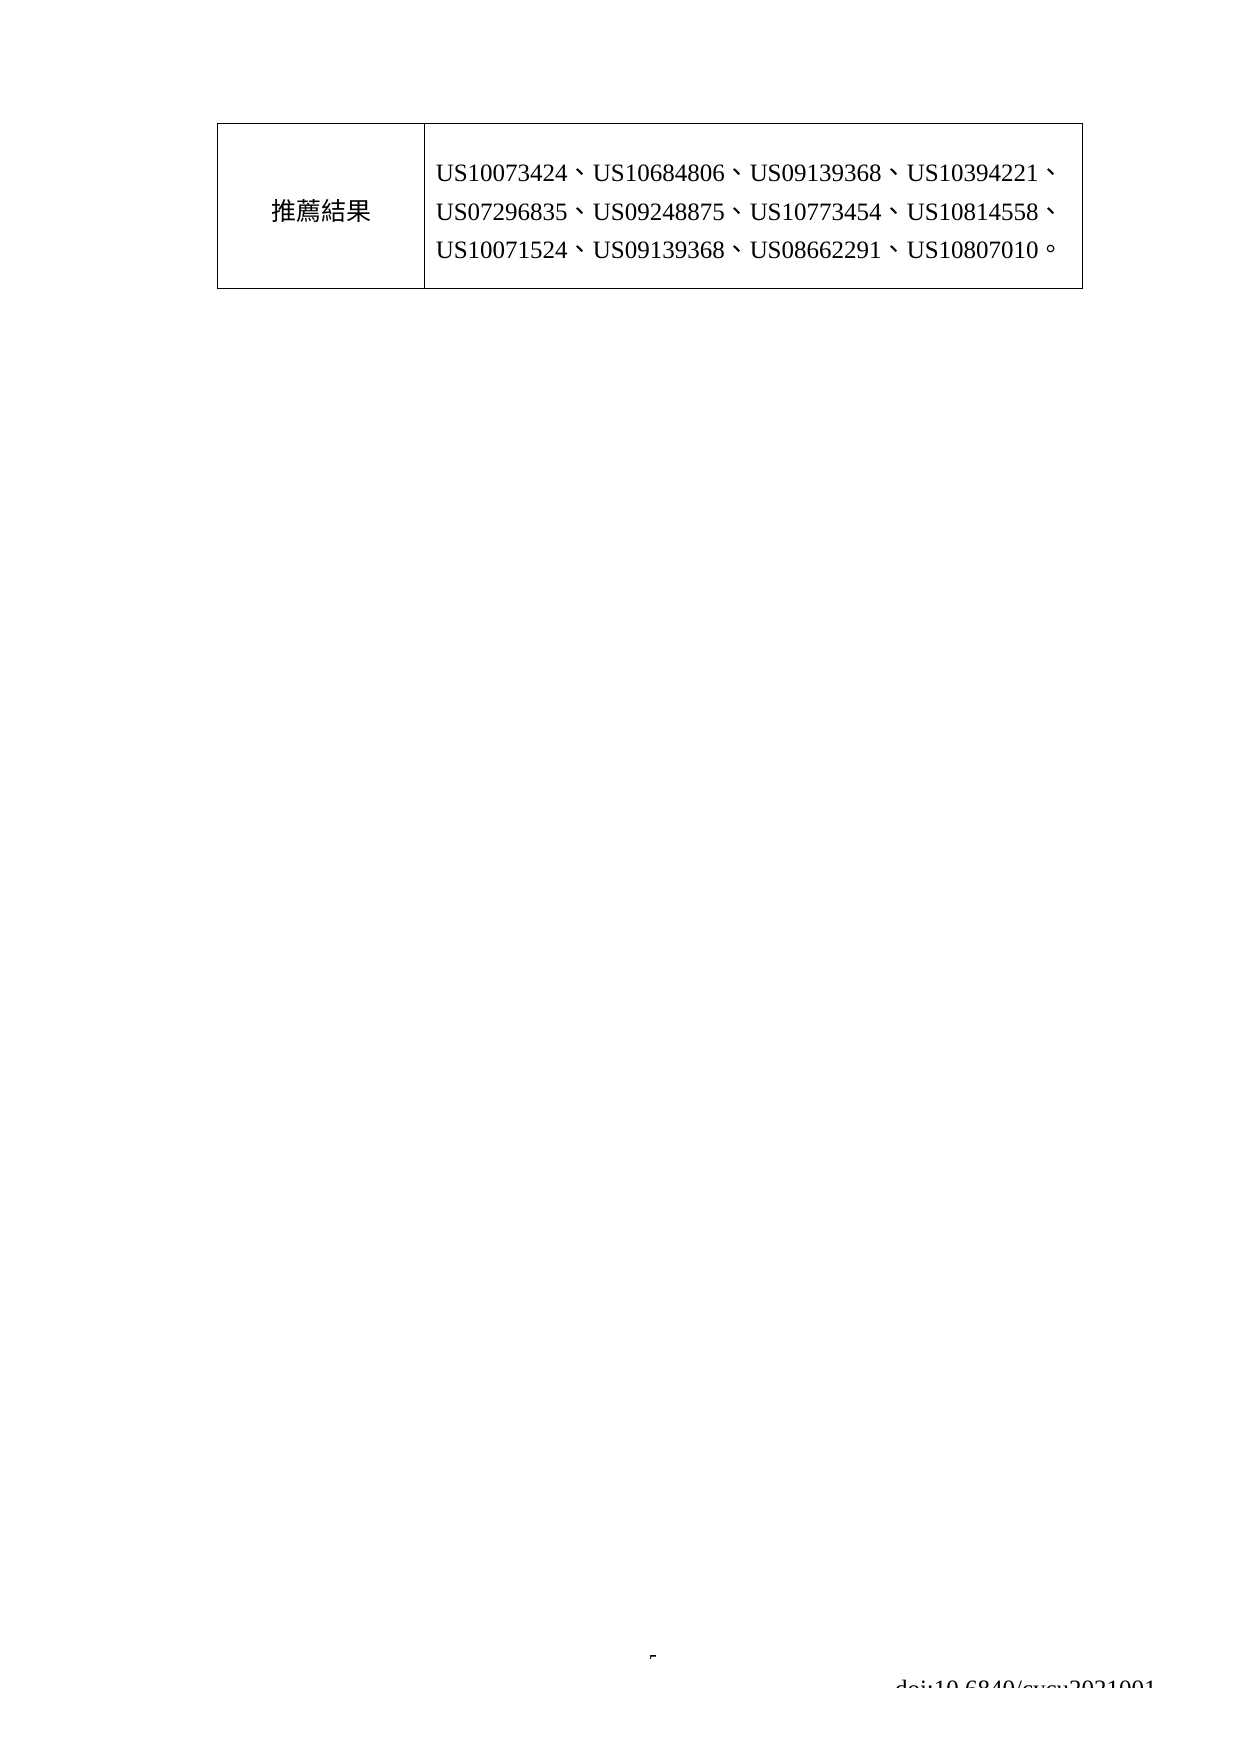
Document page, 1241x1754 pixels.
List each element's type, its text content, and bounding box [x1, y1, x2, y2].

table_cell US10073424、US10684806、US09139368、US10394221、 US07296835、US09248875、US10773454、US10814558、 US10071524、US09139368、US08662291、US10807010。 [425, 124, 1082, 287]
table_cell 推薦結果 [218, 124, 424, 287]
